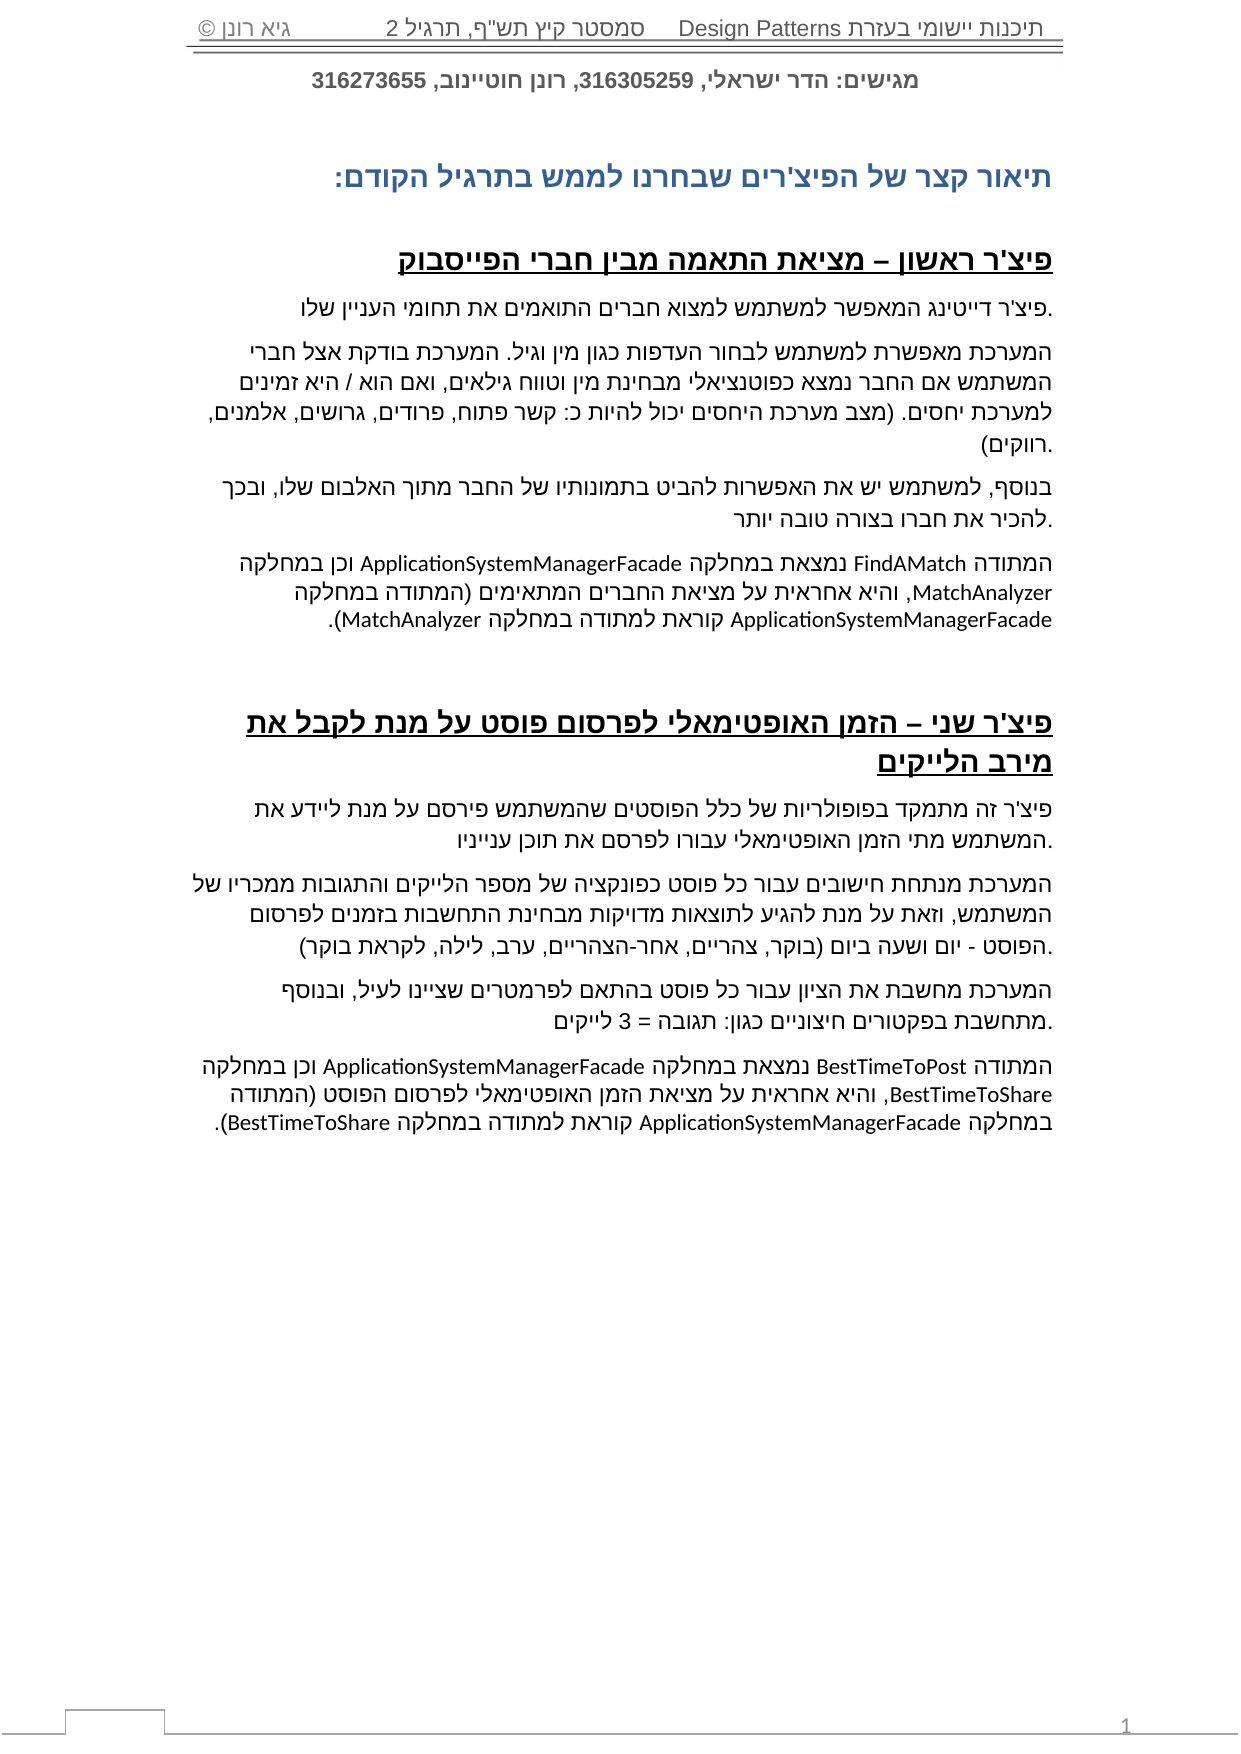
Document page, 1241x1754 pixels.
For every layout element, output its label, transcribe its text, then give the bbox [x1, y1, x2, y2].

text פיצ'ר ראשון – מציאת התאמה מבין חברי הפייסבוק [187, 243, 1053, 277]
text המתודה BestTimeToPost נמצאת במחלקה ApplicationSystemManagerFacade וכן במחלקה BestTimeToShare, והיא אחראית על מציאת הזמן האופטימאלי לפרסום הפוסט (המתודה במחלקה ApplicationSystemManagerFacade קוראת למתודה במחלקה BestTimeToShare). [143, 1052, 1053, 1136]
text פיצ'ר דייטינג המאפשר למשתמש למצוא חברים התואמים את תחומי העניין שלו. [187, 294, 1053, 322]
text פיצ'ר זה מתמקד בפופולריות של כלל הפוסטים שהמשתמש פירסם על מנת ליידע את המשתמש מתי הזמן האופטימאלי עבורו לפרסם את תוכן ענייניו. [187, 796, 1053, 854]
text המערכת מחשבת את הציון עבור כל פוסט בהתאם לפרמטרים שציינו לעיל, ובנוסף מתחשבת בפקטורים חיצוניים כגון: תגובה = 3 לייקים. [187, 977, 1053, 1035]
subtitle תיאור קצר של הפיצ'רים שבחרנו לממש בתרגיל הקודם: [187, 160, 1053, 193]
text המתודה FindAMatch נמצאת במחלקה ApplicationSystemManagerFacade וכן במחלקה MatchAnalyzer, והיא אחראית על מציאת החברים המתאימים (המתודה במחלקה ApplicationSystemManagerFacade קוראת למתודה במחלקה MatchAnalyzer). [143, 549, 1053, 634]
text המערכת מאפשרת למשתמש לבחור העדפות כגון מין וגיל. המערכת בודקת אצל חברי המשתמש אם החבר נמצא כפוטנציאלי מבחינת מין וטווח גילאים, ואם הוא / היא זמינים למערכת יחסים. (מצב מערכת היחסים יכול להיות כ: קשר פתוח, פרודים, גרושים, אלמנים, רווקים). [187, 339, 1053, 458]
text בנוסף, למשתמש יש את האפשרות להביט בתמונותיו של החבר מתוך האלבום שלו, ובכך להכיר את חברו בצורה טובה יותר. [187, 474, 1053, 533]
text המערכת מנתחת חישובים עבור כל פוסט כפונקציה של מספר הלייקים והתגובות ממכריו של המשתמש, וזאת על מנת להגיע לתוצאות מדויקות מבחינת התחשבות בזמנים לפרסום הפוסט - יום ושעה ביום (בוקר, צהריים, אחר-הצהריים, ערב, לילה, לקראת בוקר). [187, 871, 1053, 960]
picture [186, 0, 1064, 104]
text פיצ'ר שני – הזמן האופטימאלי לפרסום פוסט על מנת לקבל את מירב הלייקים [187, 706, 1053, 778]
